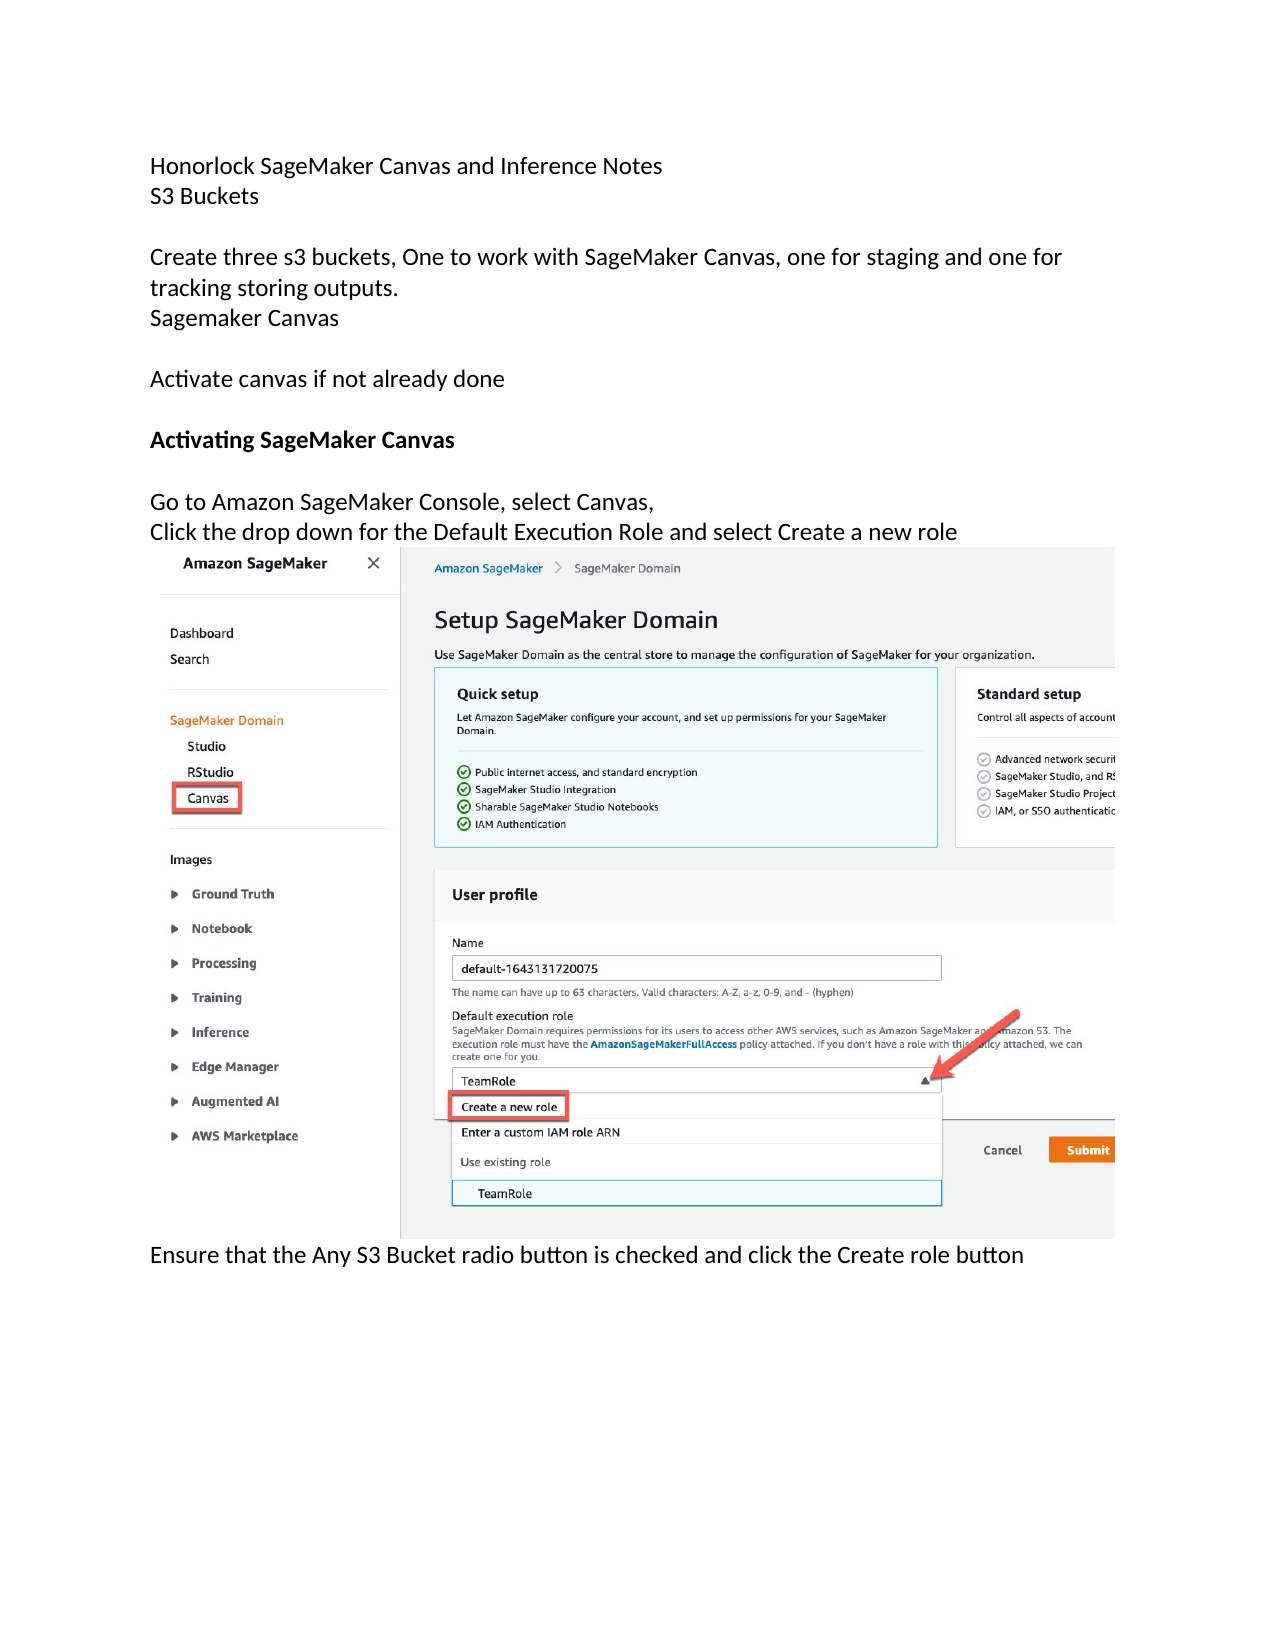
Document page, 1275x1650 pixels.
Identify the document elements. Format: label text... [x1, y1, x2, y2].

picture [159, 547, 1115, 1239]
text Activating SageMaker Canvas [150, 425, 1125, 455]
text Activate canvas if not already done [150, 333, 1125, 394]
text Create three s3 buckets, One to work with SageMaker Canvas, one for staging and one for tracking storing outputs. [150, 211, 1125, 303]
